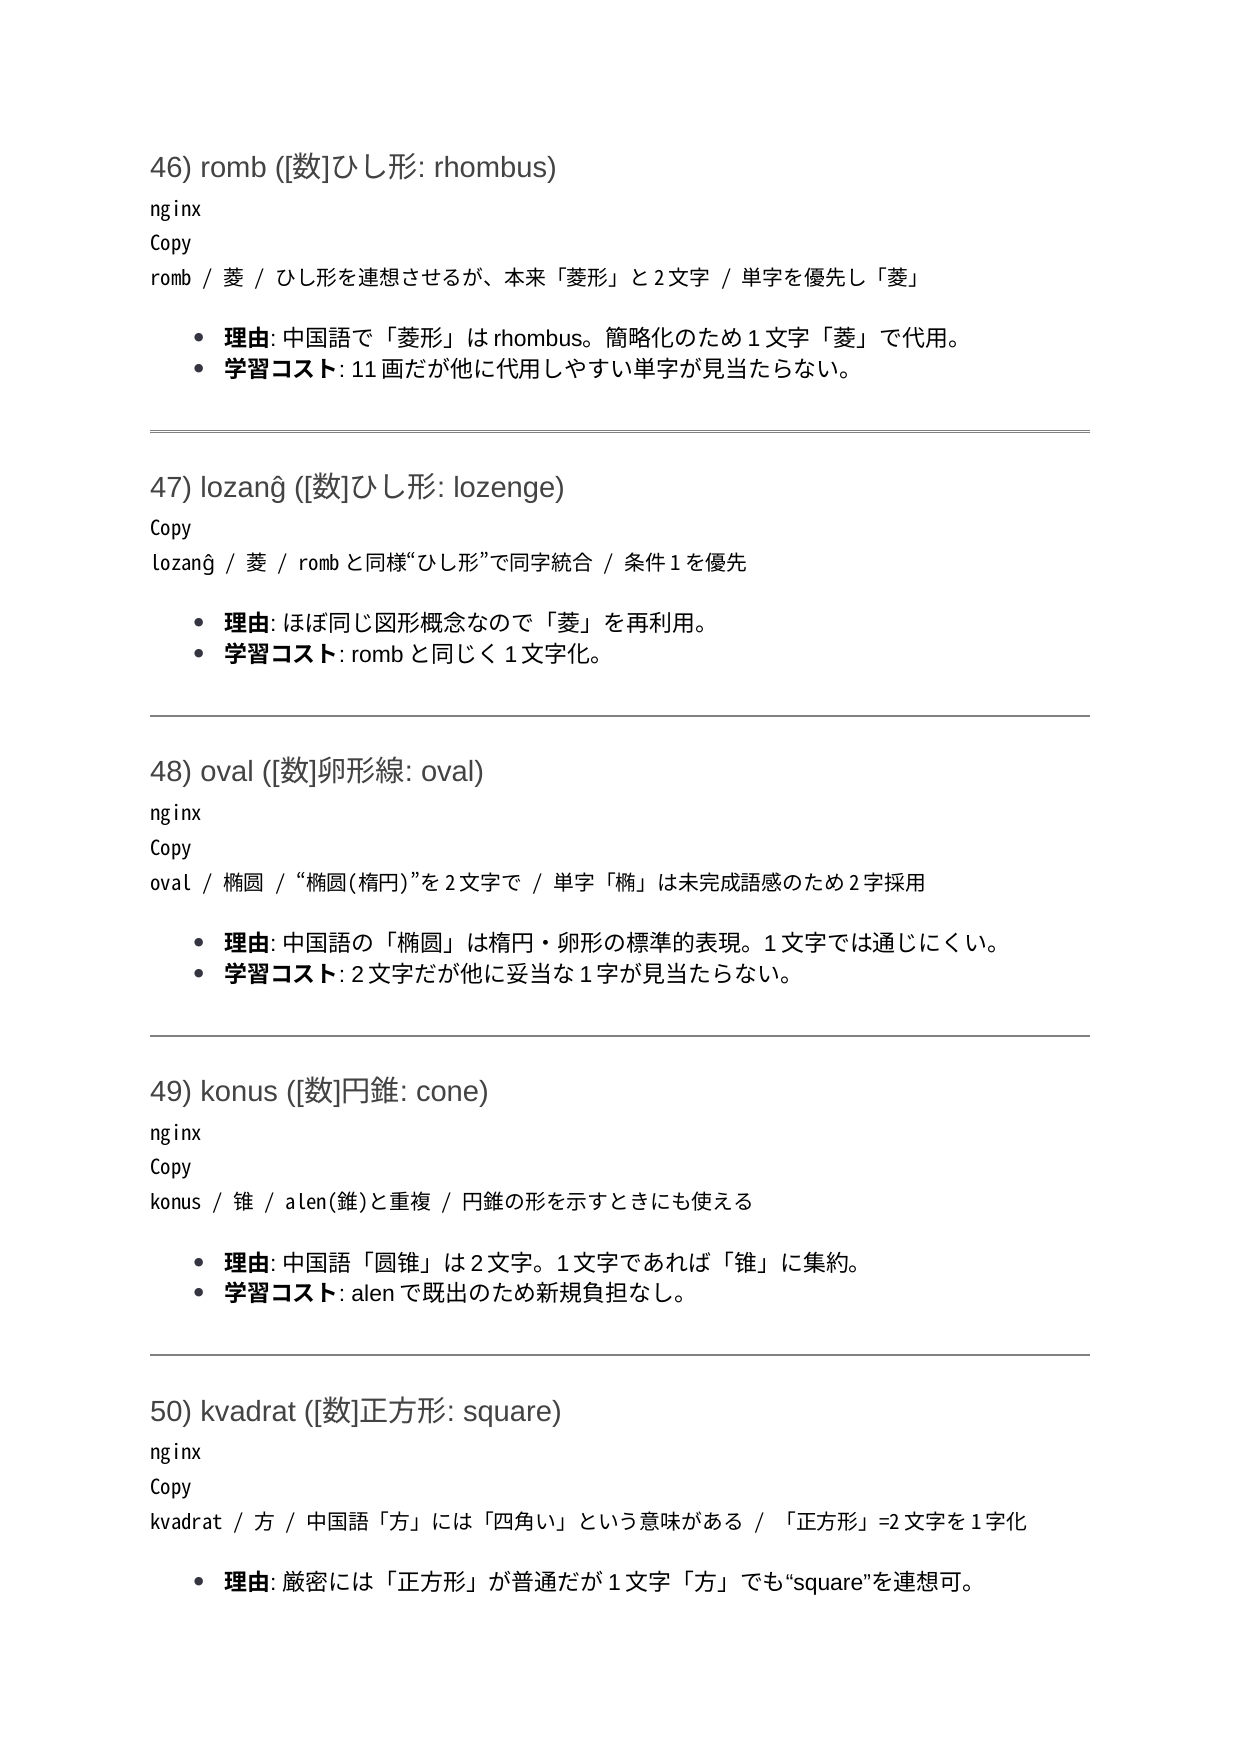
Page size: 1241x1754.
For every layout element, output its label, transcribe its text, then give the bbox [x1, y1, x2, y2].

text Copy [150, 831, 1090, 861]
text konus / 锥 / alen(錐)と重複 / 円錐の形を示すときにも使える [150, 1185, 1090, 1216]
text nginx [150, 1436, 1090, 1466]
list 理由: 厳密には「正方形」が普通だが1文字「方」でも“square”を連想可。 [194, 1569, 1090, 1596]
text Copy [150, 1151, 1090, 1181]
text nginx [150, 1116, 1090, 1146]
list 学習コスト: 2文字だが他に妥当な1字が見当たらない。 [194, 961, 1090, 988]
subtitle 50) kvadrat ([数]正方形: square) [150, 1394, 1090, 1427]
list 理由: 中国語で「菱形」はrhombus。簡略化のため1文字「菱」で代用。 [194, 325, 1090, 352]
text nginx [150, 796, 1090, 827]
list 学習コスト: rombと同じく1文字化。 [194, 641, 1090, 668]
text romb / 菱 / ひし形を連想させるが、本来「菱形」と2文字 / 単字を優先し「菱」 [150, 261, 1090, 291]
text Copy [150, 511, 1090, 542]
list 学習コスト: alenで既出のため新規負担なし。 [194, 1280, 1090, 1307]
list 理由: 中国語の「椭圆」は楕円・卵形の標準的表現。1文字では通じにくい。 [194, 930, 1090, 957]
list 理由: 中国語「圆锥」は2文字。1文字であれば「锥」に集約。 [194, 1249, 1090, 1276]
subtitle 47) lozanĝ ([数]ひし形: lozenge) [150, 469, 1090, 503]
text kvadrat / 方 / 中国語「方」には「四角い」という意味がある / 「正方形」=2文字を1字化 [150, 1505, 1090, 1535]
subtitle 48) oval ([数]卵形線: oval) [150, 754, 1090, 788]
list 理由: ほぼ同じ図形概念なので「菱」を再利用。 [194, 610, 1090, 637]
text nginx [150, 192, 1090, 222]
text Copy [150, 227, 1090, 257]
subtitle 49) konus ([数]円錐: cone) [150, 1074, 1090, 1108]
text oval / 椭圆 / “椭圆(楕円)”を2文字で / 単字「椭」は未完成語感のため2字採用 [150, 866, 1090, 896]
text lozanĝ / 菱 / rombと同様“ひし形”で同字統合 / 条件1を優先 [150, 546, 1090, 576]
subtitle 46) romb ([数]ひし形: rhombus) [150, 150, 1090, 183]
text Copy [150, 1470, 1090, 1500]
list 学習コスト: 11画だが他に代用しやすい単字が見当たらない。 [194, 356, 1090, 383]
